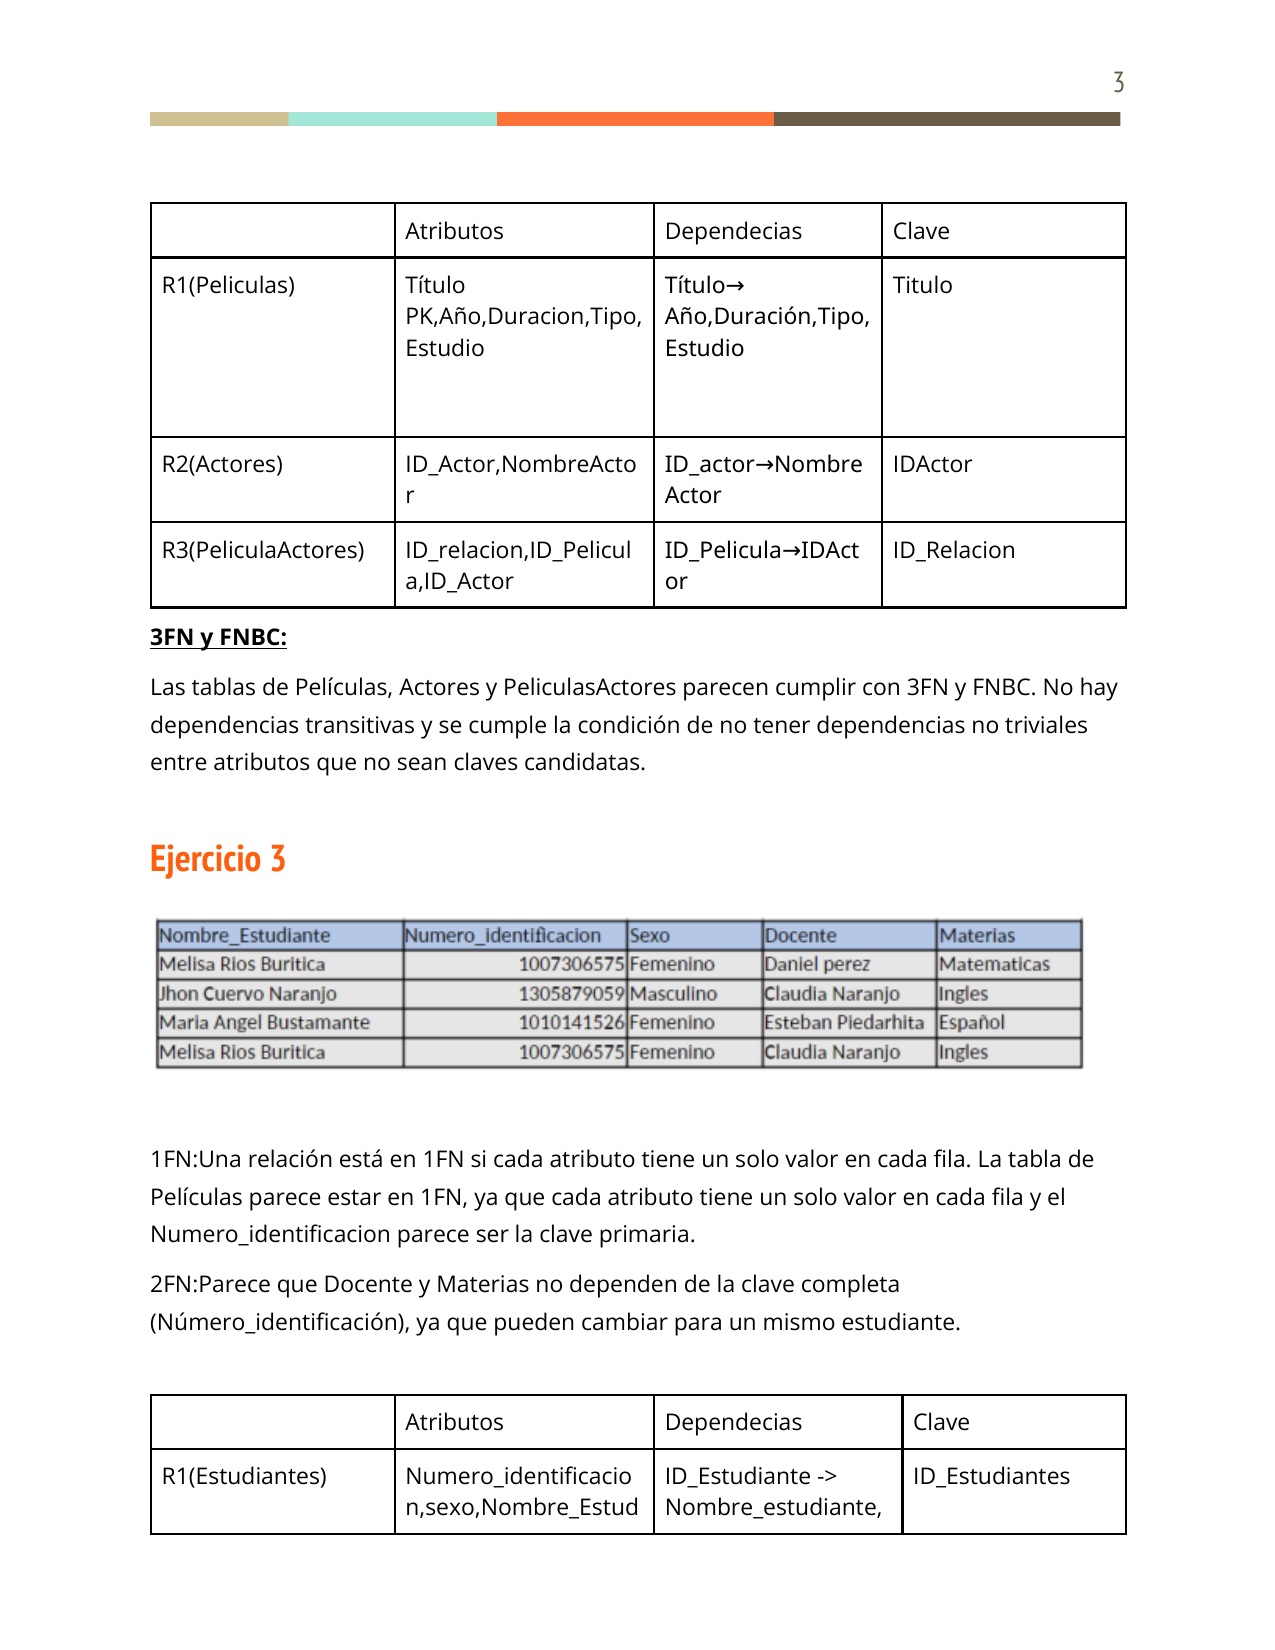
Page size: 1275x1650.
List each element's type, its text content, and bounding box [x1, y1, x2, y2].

table_cell ID_relacion,ID_Pelicula,ID_Actor [396, 523, 653, 606]
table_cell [655, 1450, 901, 1533]
table_header Clave [883, 204, 1125, 256]
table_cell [396, 1450, 653, 1533]
table_cell R1(Estudiantes) [152, 1450, 394, 1533]
table_header Dependecias [655, 1396, 901, 1448]
subtitle Ejercicio 3 [150, 833, 1125, 882]
table_cell IDActor [883, 438, 1125, 521]
table_cell ID_Actor,NombreActor [396, 438, 653, 521]
table_header Clave [904, 1396, 1125, 1448]
table_header Atributos [396, 1396, 653, 1448]
table_cell R1(Peliculas) [152, 259, 394, 436]
picture [150, 909, 1088, 1075]
text Las tablas de Películas, Actores y PeliculasActores parecen cumplir con 3FN y FNBC. No hay dependencias transitivas y se cumple la condición de no tener dependencias no triviales entre atributos que no sean claves candidatas. [150, 671, 1125, 777]
table_cell R3(PeliculaActores) [152, 523, 394, 606]
table_header [152, 1396, 394, 1448]
table_cell Título→ Año,Duración,Tipo,Estudio [655, 259, 881, 436]
picture [150, 112, 1121, 126]
table_header Dependecias [655, 204, 881, 256]
text 3FN y FNBC: [150, 621, 1125, 652]
text 2FN:Parece que Docente y Materias no dependen de la clave completa (Número_identificación), ya que pueden cambiar para un mismo estudiante. [150, 1268, 1125, 1337]
text 1FN:Una relación está en 1FN si cada atributo tiene un solo valor en cada fila. La tabla de Películas parece estar en 1FN, ya que cada atributo tiene un solo valor en cada fila y el Numero_identificacion parece ser la clave primaria. [150, 1143, 1125, 1250]
table_cell Título PK,Año,Duracion,Tipo,Estudio [396, 259, 653, 436]
table_cell Titulo [883, 259, 1125, 436]
table_cell ID_Relacion [883, 523, 1125, 606]
table_cell ID_Estudiantes [904, 1450, 1125, 1533]
table_header Atributos [396, 204, 653, 256]
table_cell ID_actor→NombreActor [655, 438, 881, 521]
table_header [152, 204, 394, 256]
table_cell R2(Actores) [152, 438, 394, 521]
table_cell ID_Pelicula→IDActor [655, 523, 881, 606]
